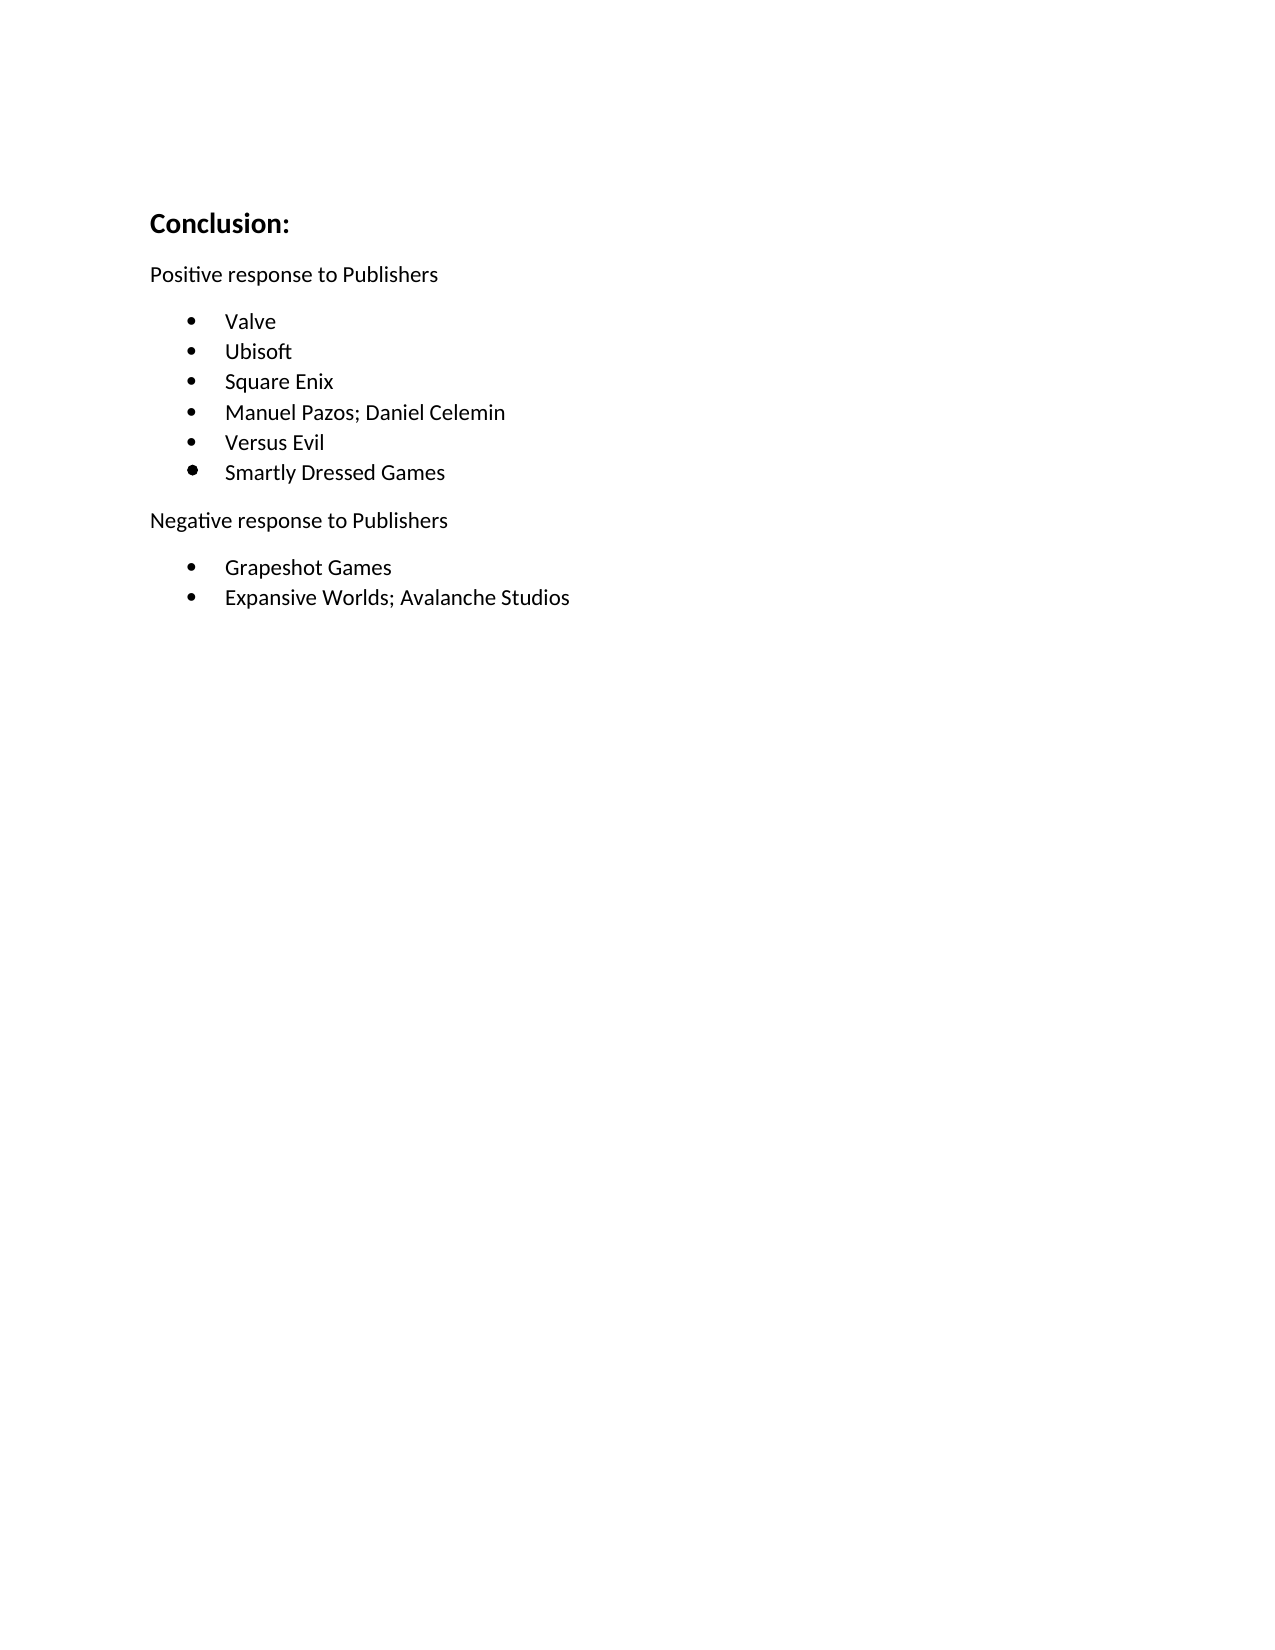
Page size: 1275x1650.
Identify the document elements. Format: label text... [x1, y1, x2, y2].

list Versus Evil [187, 428, 1125, 456]
list Manuel Pazos; Daniel Celemin [187, 398, 1125, 426]
list Smartly Dressed Games [187, 458, 1125, 487]
text Positive response to Publishers [150, 260, 1125, 288]
list Valve [187, 307, 1125, 335]
text Negative response to Publishers [150, 506, 1125, 534]
list Grapeshot Games [187, 553, 1125, 581]
list Ubisoft [187, 337, 1125, 365]
list Expansive Worlds; Avalanche Studios [187, 583, 1125, 611]
list Square Enix [187, 367, 1125, 396]
text Conclusion: [150, 205, 1125, 241]
